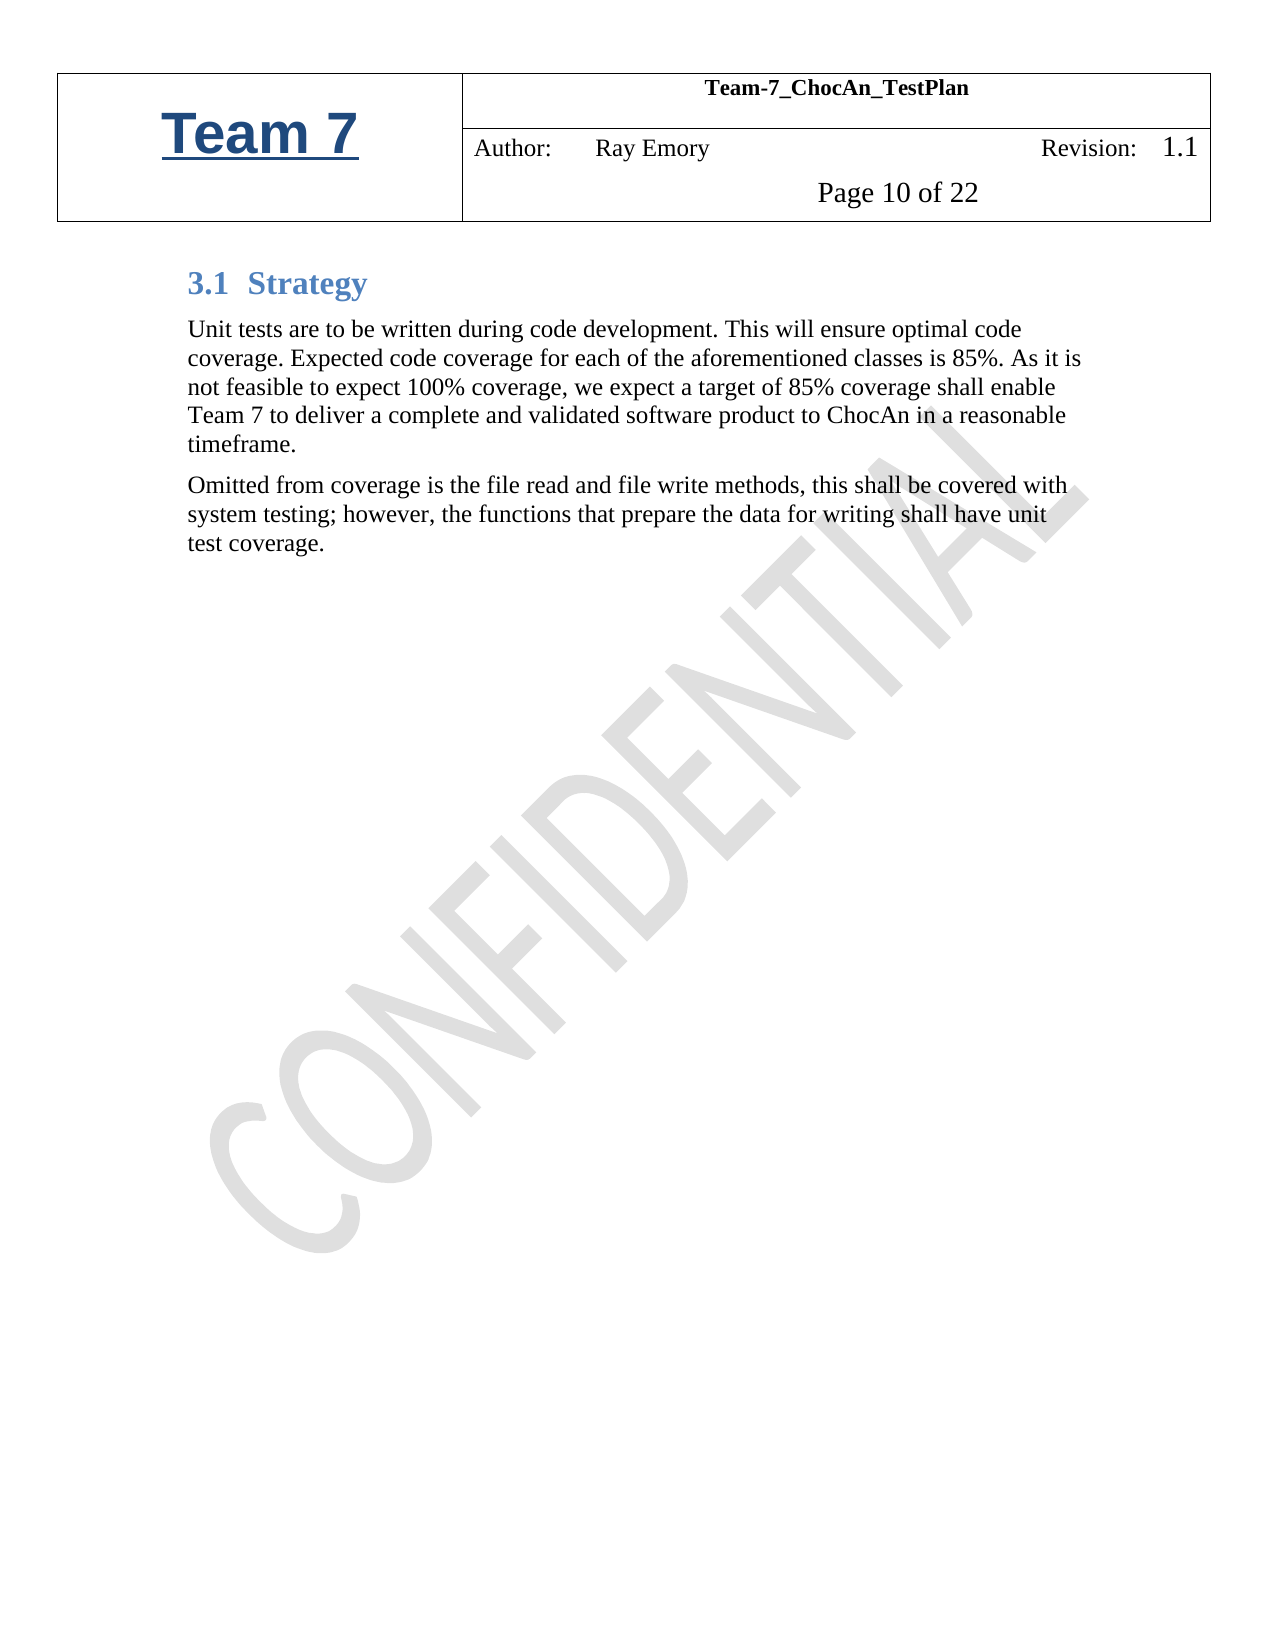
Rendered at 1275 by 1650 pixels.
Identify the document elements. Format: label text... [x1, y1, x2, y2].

text Omitted from coverage is the file read and file write methods, this shall be covered with system testing; however, the functions that prepare the data for writing shall have unit test coverage. [187, 471, 1087, 557]
subtitle Strategy [187, 222, 1087, 302]
text Unit tests are to be written during code development. This will ensure optimal code coverage. Expected code coverage for each of the aforementioned classes is 85%. As it is not feasible to expect 100% coverage, we expect a target of 85% coverage shall enable Team 7 to deliver a complete and validated software product to ChocAn in a reasonable timeframe. [187, 314, 1087, 458]
subtitle Strategy [463, 150, 1087, 221]
subtitle Strategy [187, 150, 462, 221]
